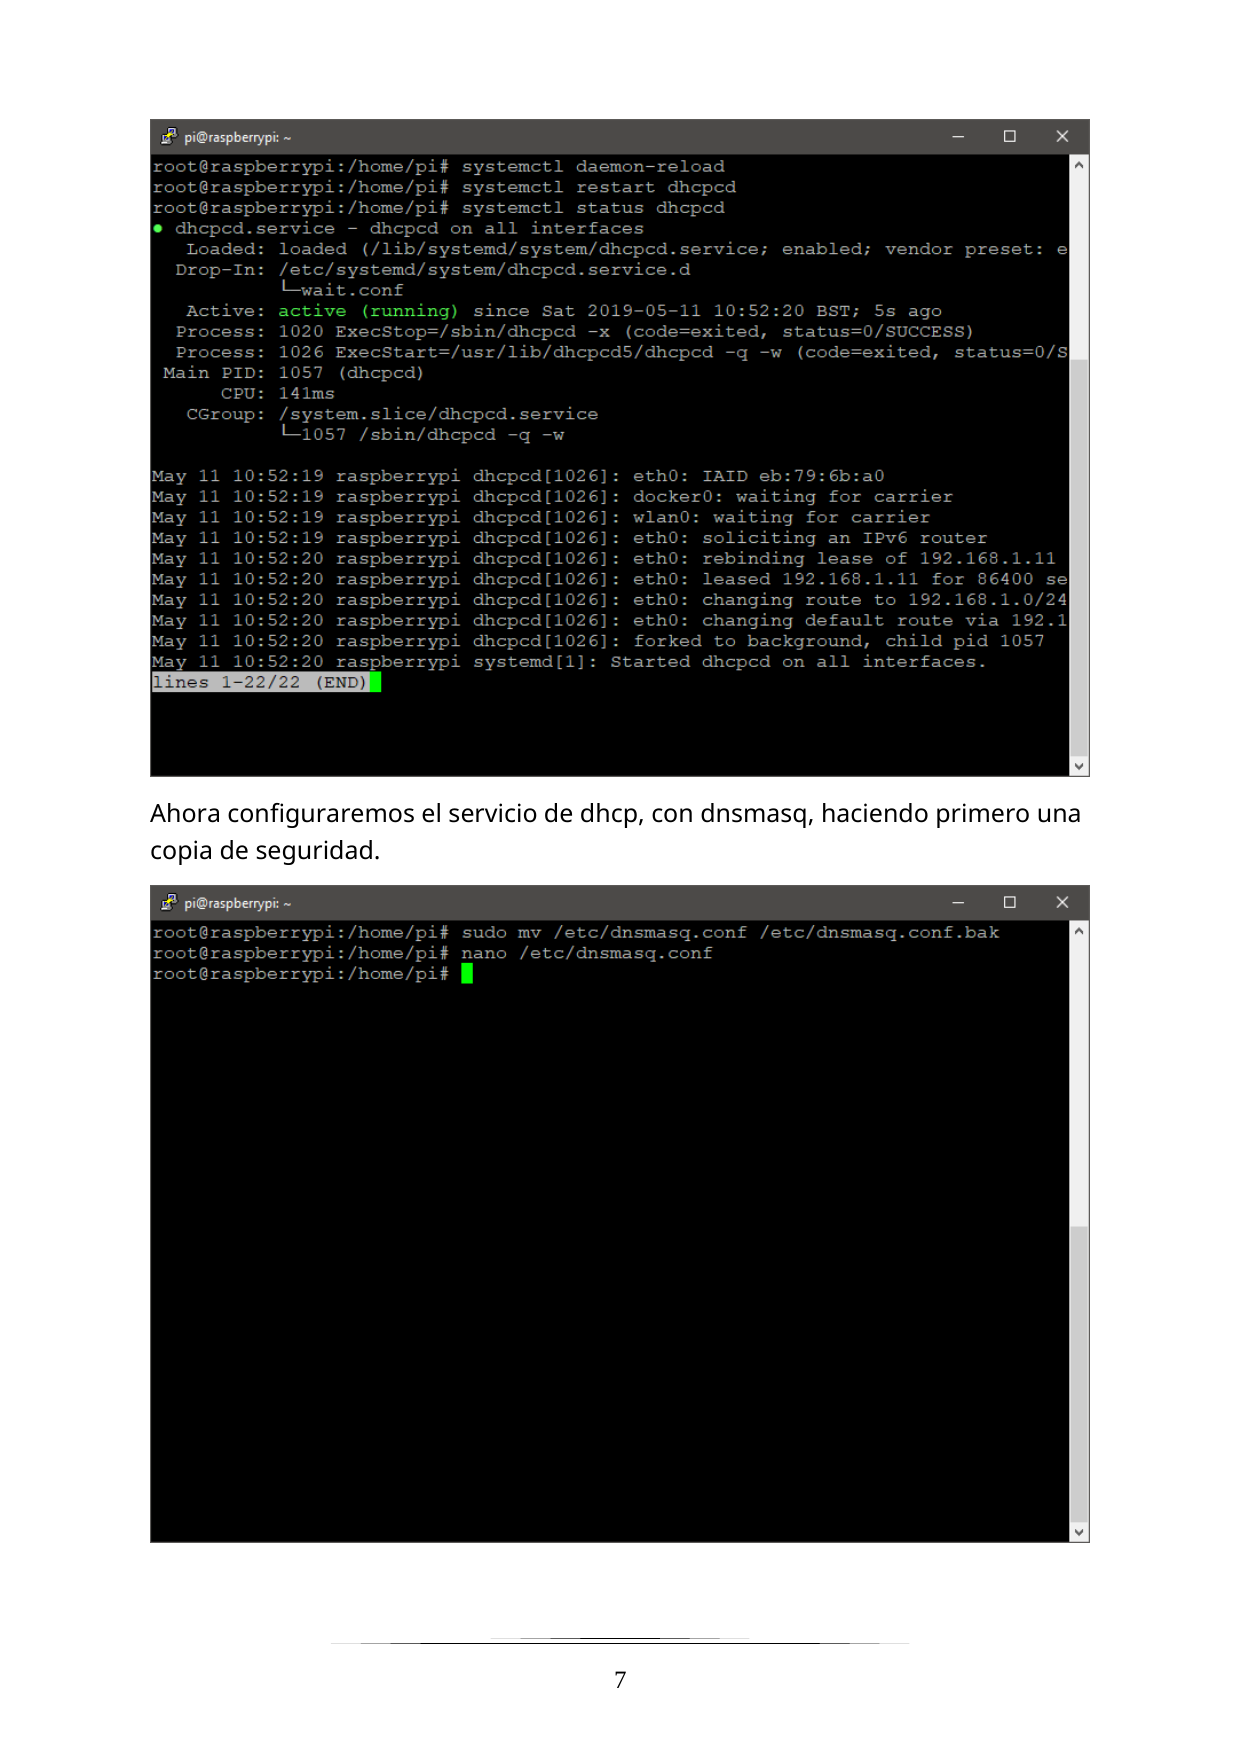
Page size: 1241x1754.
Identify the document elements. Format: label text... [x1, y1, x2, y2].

picture [150, 119, 1090, 777]
text Ahora configuraremos el servicio de dhcp, con dnsmasq, haciendo primero una copia de seguridad. [150, 796, 1090, 866]
picture [150, 885, 1090, 1543]
